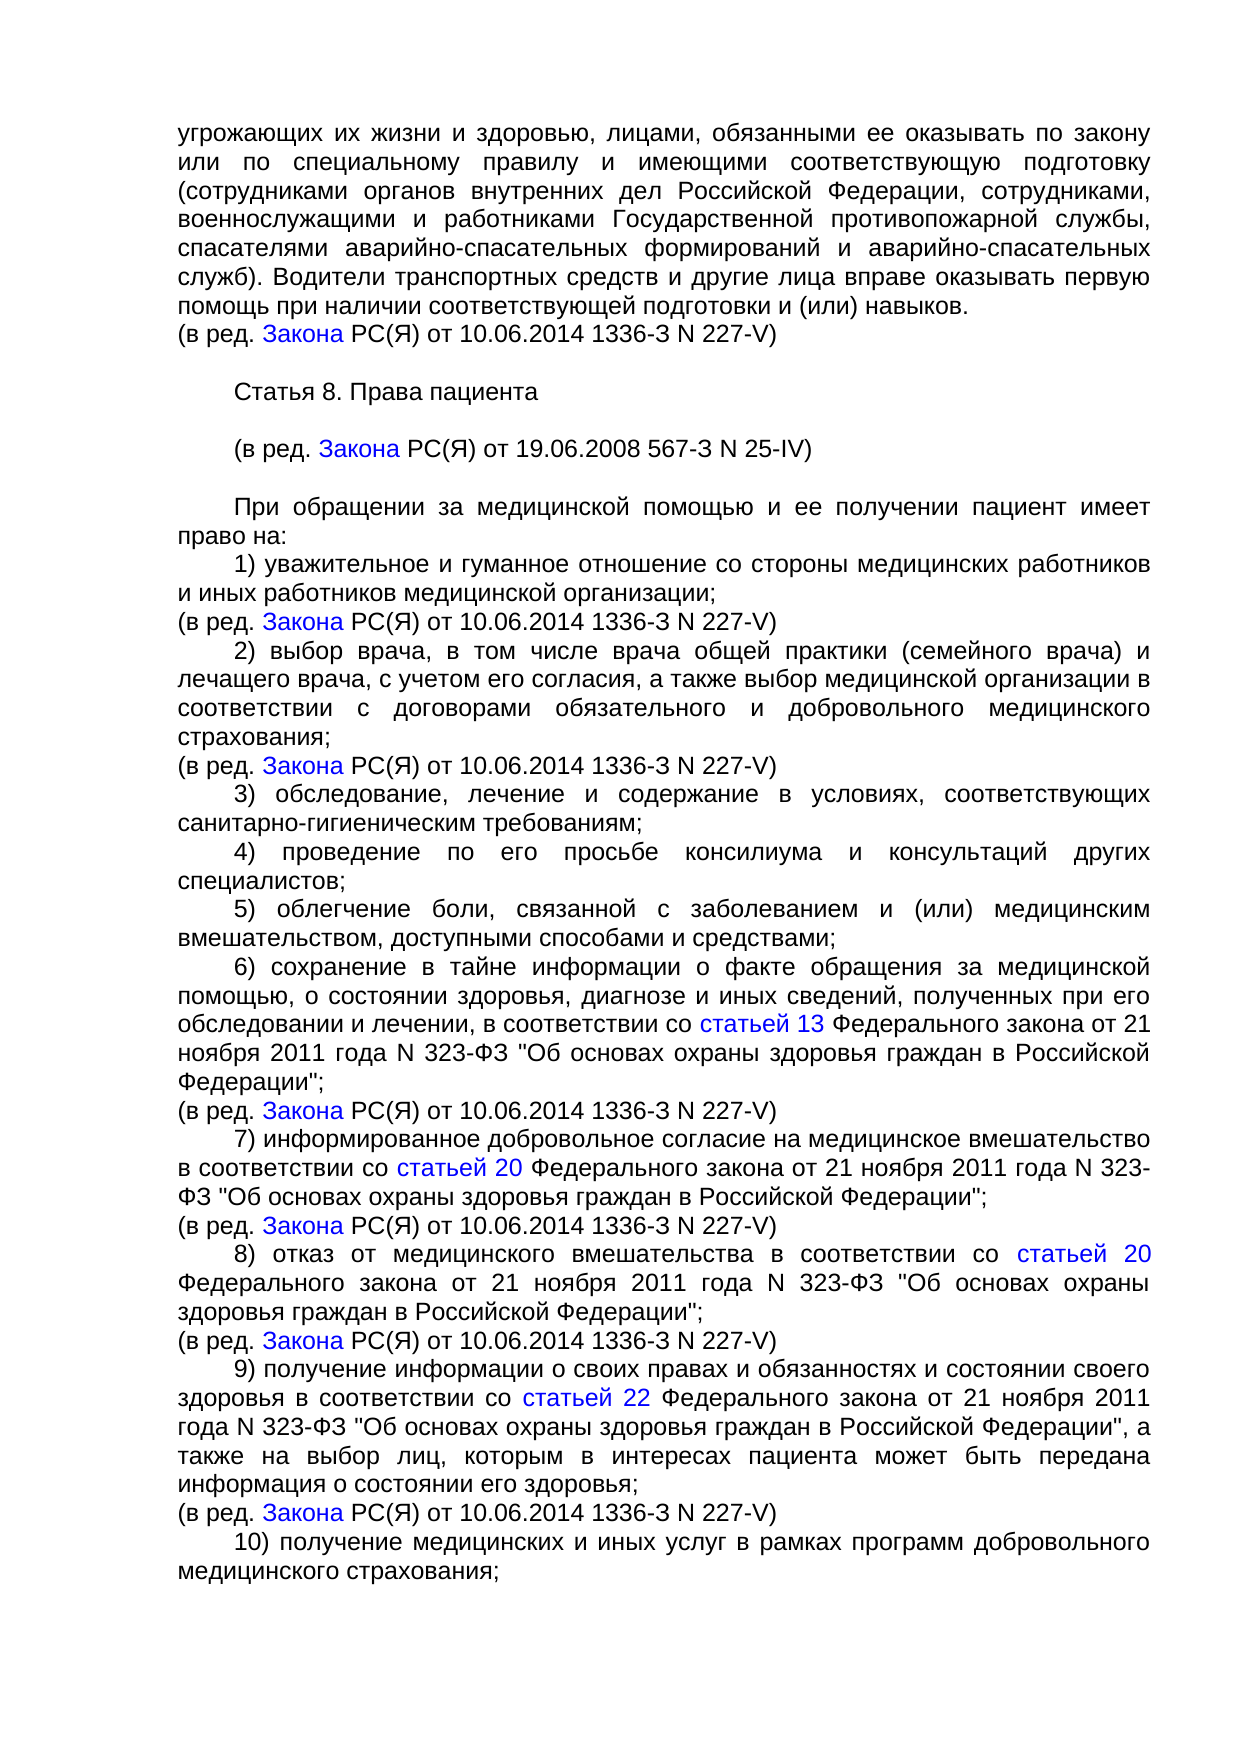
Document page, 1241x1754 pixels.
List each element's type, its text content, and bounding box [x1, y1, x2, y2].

text (в ред. Закона РС(Я) от 10.06.2014 1336-З N 227-V) [177, 1096, 1152, 1124]
text При обращении за медицинской помощью и ее получении пациент имеет право на: [177, 492, 1152, 549]
text 3) обследование, лечение и содержание в условиях, соответствующих санитарно-гигиеническим требованиям; [177, 779, 1152, 837]
text 4) проведение по его просьбе консилиума и консультаций других специалистов; [177, 837, 1152, 894]
text 9) получение информации о своих правах и обязанностях и состоянии своего здоровья в соответствии со статьей 22 Федерального закона от 21 ноября 2011 года N 323-ФЗ "Об основах охраны здоровья граждан в Российской Федерации", а также на выбор лиц, которым в интересах пациента может быть передана информация о состоянии его здоровья; [177, 1354, 1152, 1498]
text 7) информированное добровольное согласие на медицинское вмешательство в соответствии со статьей 20 Федерального закона от 21 ноября 2011 года N 323-ФЗ "Об основах охраны здоровья граждан в Российской Федерации"; [177, 1124, 1152, 1211]
text 1) уважительное и гуманное отношение со стороны медицинских работников и иных работников медицинской организации; [177, 549, 1152, 607]
text (в ред. Закона РС(Я) от 10.06.2014 1336-З N 227-V) [177, 1326, 1152, 1354]
text (в ред. Закона РС(Я) от 10.06.2014 1336-З N 227-V) [177, 319, 1152, 348]
text (в ред. Закона РС(Я) от 10.06.2014 1336-З N 227-V) [177, 751, 1152, 779]
text (в ред. Закона РС(Я) от 10.06.2014 1336-З N 227-V) [177, 1211, 1152, 1239]
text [177, 118, 1152, 319]
text (в ред. Закона РС(Я) от 10.06.2014 1336-З N 227-V) [177, 1498, 1152, 1527]
text 6) сохранение в тайне информации о факте обращения за медицинской помощью, о состоянии здоровья, диагнозе и иных сведений, полученных при его обследовании и лечении, в соответствии со статьей 13 Федерального закона от 21 ноября 2011 года N 323-ФЗ "Об основах охраны здоровья граждан в Российской Федерации"; [177, 952, 1152, 1096]
text (в ред. Закона РС(Я) от 19.06.2008 567-З N 25-IV) [177, 434, 1152, 463]
text 8) отказ от медицинского вмешательства в соответствии со статьей 20 Федерального закона от 21 ноября 2011 года N 323-ФЗ "Об основах охраны здоровья граждан в Российской Федерации"; [177, 1239, 1152, 1326]
text Статья 8. Права пациента [177, 377, 1152, 406]
text (в ред. Закона РС(Я) от 10.06.2014 1336-З N 227-V) [177, 607, 1152, 636]
text 5) облегчение боли, связанной с заболеванием и (или) медицинским вмешательством, доступными способами и средствами; [177, 894, 1152, 952]
text 2) выбор врача, в том числе врача общей практики (семейного врача) и лечащего врача, с учетом его согласия, а также выбор медицинской организации в соответствии с договорами обязательного и добровольного медицинского страхования; [177, 636, 1152, 751]
text 10) получение медицинских и иных услуг в рамках программ добровольного медицинского страхования; [177, 1527, 1152, 1584]
